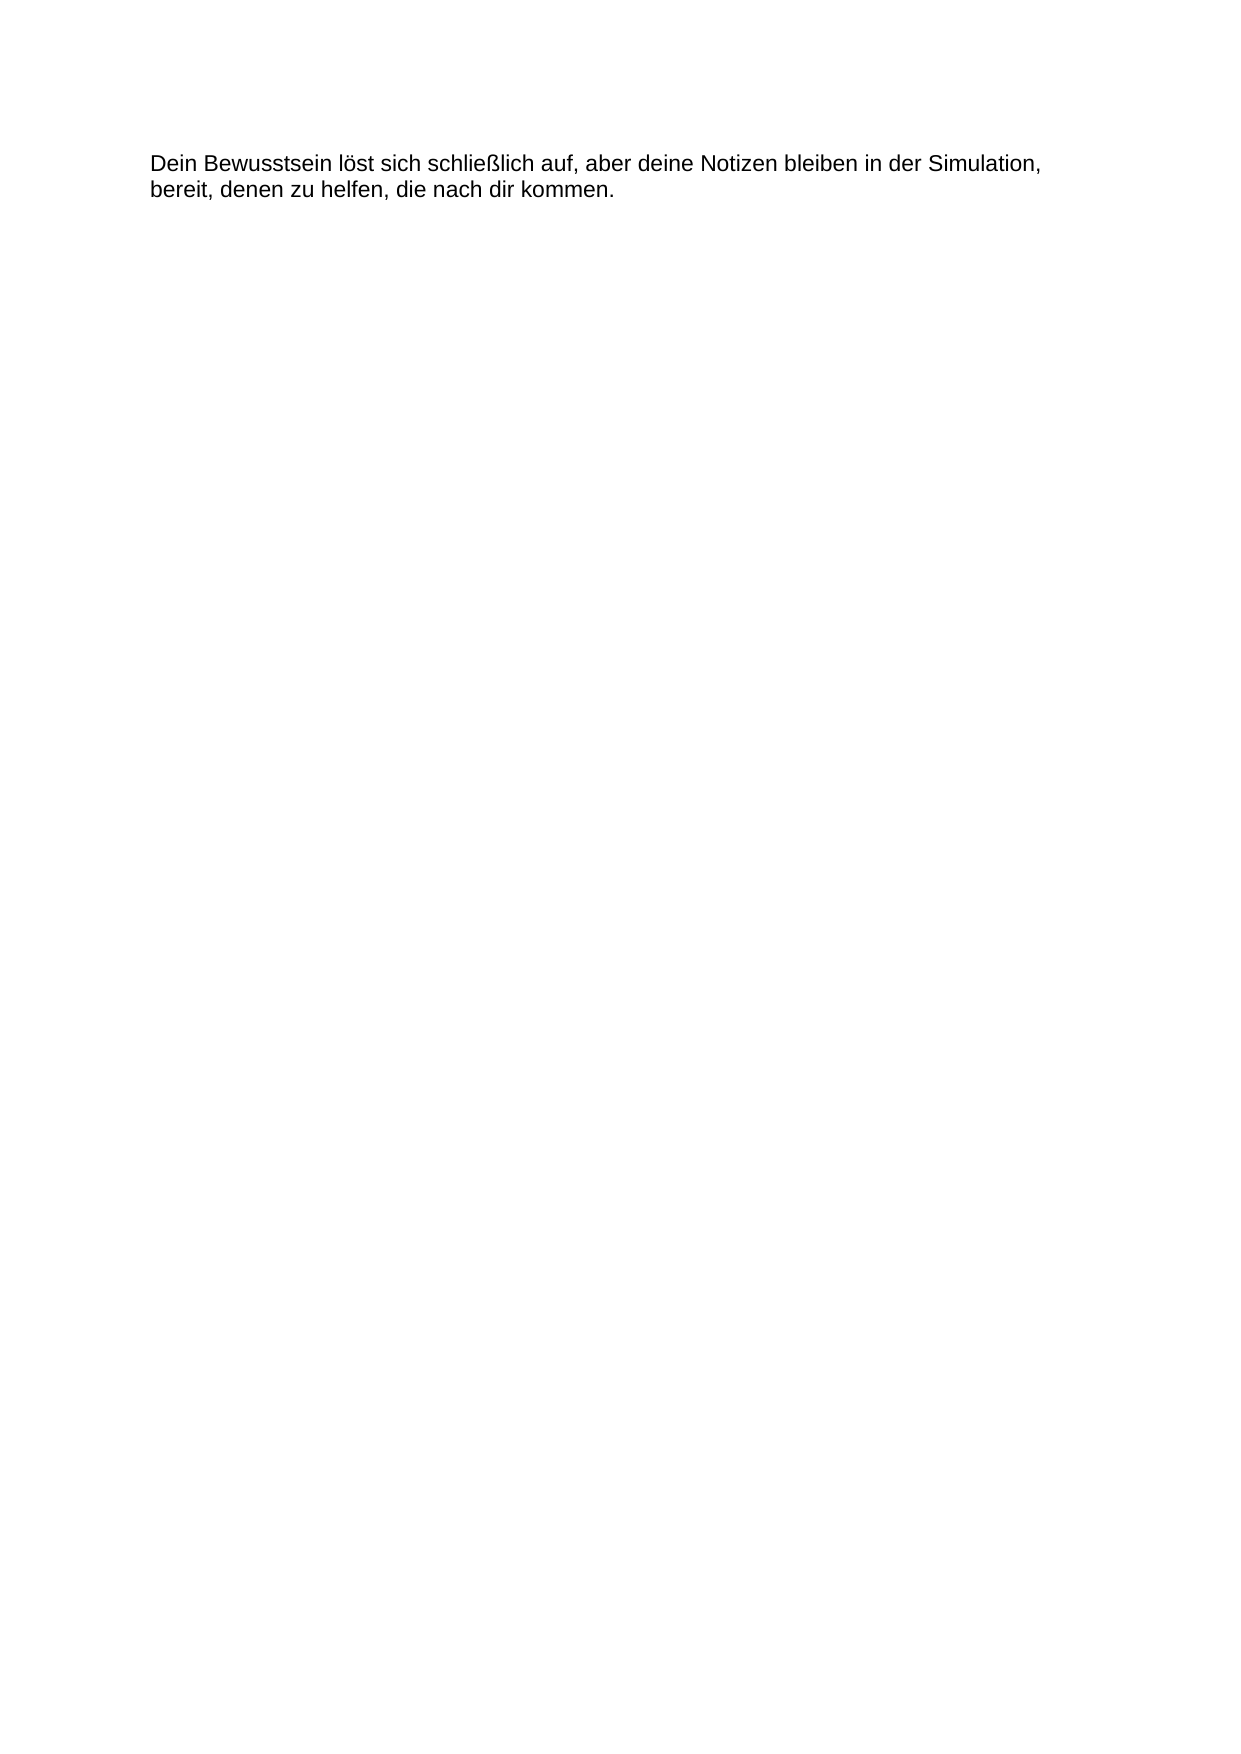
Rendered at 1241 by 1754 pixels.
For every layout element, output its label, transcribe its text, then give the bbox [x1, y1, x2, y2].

text Dein Bewusstsein löst sich schließlich auf, aber deine Notizen bleiben in der Simulation, bereit, denen zu helfen, die nach dir kommen. [150, 150, 1090, 203]
